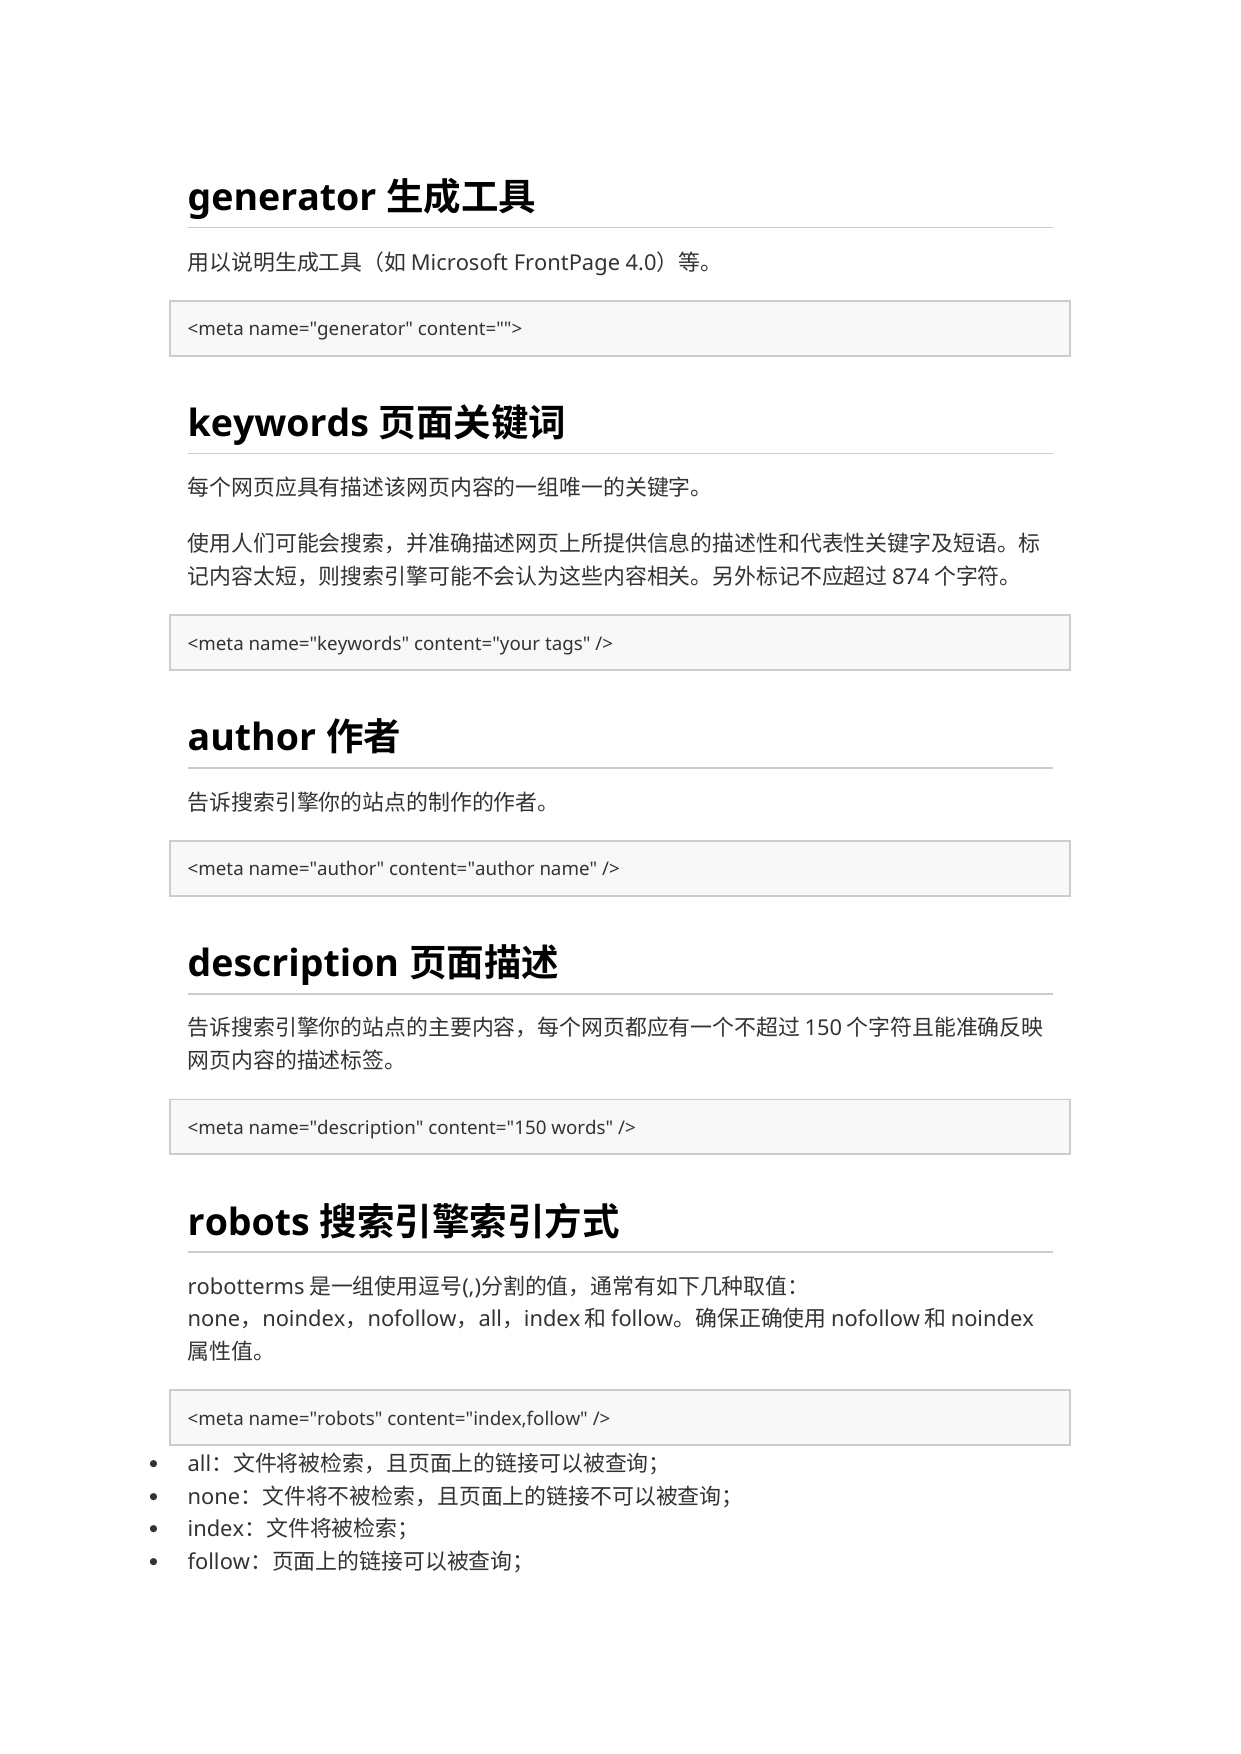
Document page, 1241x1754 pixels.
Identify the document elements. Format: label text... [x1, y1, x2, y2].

text 用以说明生成工具（如Microsoft FrontPage 4.0）等。 [187, 244, 1053, 277]
text <meta name="keywords" content="your tags" /> [171, 616, 1069, 669]
text 使用人们可能会搜索，并准确描述网页上所提供信息的描述性和代表性关键字及短语。标记内容太短，则搜索引擎可能不会认为这些内容相关。另外标记不应超过874个字符。 [187, 526, 1053, 591]
text generator 生成工具 [187, 162, 1053, 228]
list all：文件将被检索，且页面上的链接可以被查询； [150, 1446, 1053, 1478]
text 每个网页应具有描述该网页内容的一组唯一的关键字。 [187, 470, 1053, 502]
text <meta name="generator" content=""> [171, 302, 1069, 355]
text <meta name="author" content="author name" /> [171, 842, 1069, 895]
text <meta name="robots" content="index,follow" /> [171, 1391, 1069, 1444]
text <meta name="description" content="150 words" /> [171, 1100, 1069, 1153]
list none：文件将不被检索，且页面上的链接不可以被查询； [150, 1478, 1053, 1511]
text description 页面描述 [187, 928, 1053, 994]
text keywords 页面关键词 [187, 388, 1053, 454]
list follow：页面上的链接可以被查询； [150, 1543, 1053, 1576]
text author 作者 [187, 702, 1053, 769]
list index：文件将被检索； [150, 1511, 1053, 1543]
text 告诉搜索引擎你的站点的制作的作者。 [187, 784, 1053, 817]
text robots 搜索引擎索引方式 [187, 1186, 1053, 1253]
text robotterms是一组使用逗号(,)分割的值，通常有如下几种取值：none，noindex，nofollow，all，index和follow。确保正确使用nofollow和noindex属性值。 [187, 1268, 1053, 1366]
text 告诉搜索引擎你的站点的主要内容，每个网页都应有一个不超过150个字符且能准确反映网页内容的描述标签。 [187, 1010, 1053, 1075]
